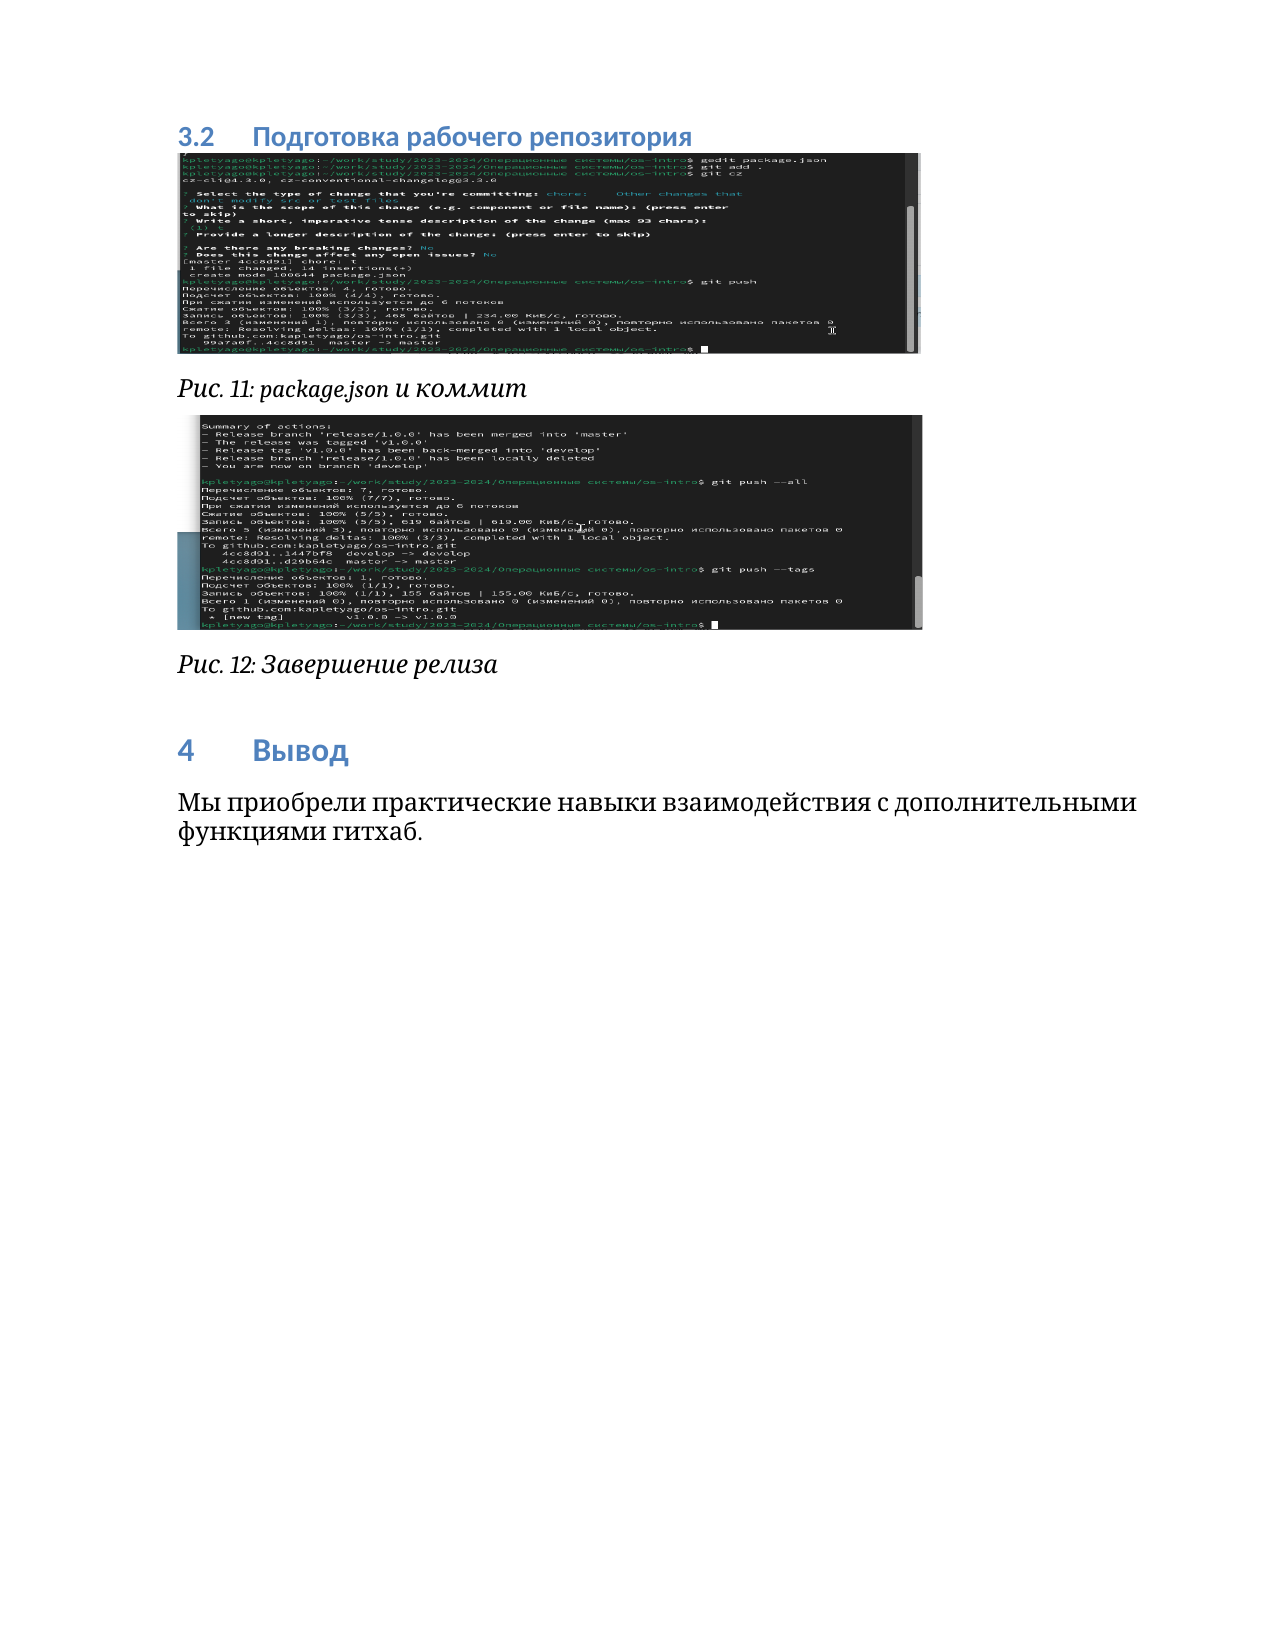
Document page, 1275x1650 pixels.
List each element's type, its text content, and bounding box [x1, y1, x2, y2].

text Рис. 12: Завершение релиза [177, 651, 1186, 679]
subtitle 3.2 Подготовка рабочего репозитория [177, 118, 1186, 154]
subtitle 4 Вывод [177, 729, 1186, 770]
picture [177, 153, 921, 354]
picture [177, 415, 923, 630]
text Мы приобрели практические навыки взаимодействия с дополнительными функциями гитхаб. [177, 789, 1186, 846]
text Рис. 11: package.json и коммит [177, 374, 1186, 403]
